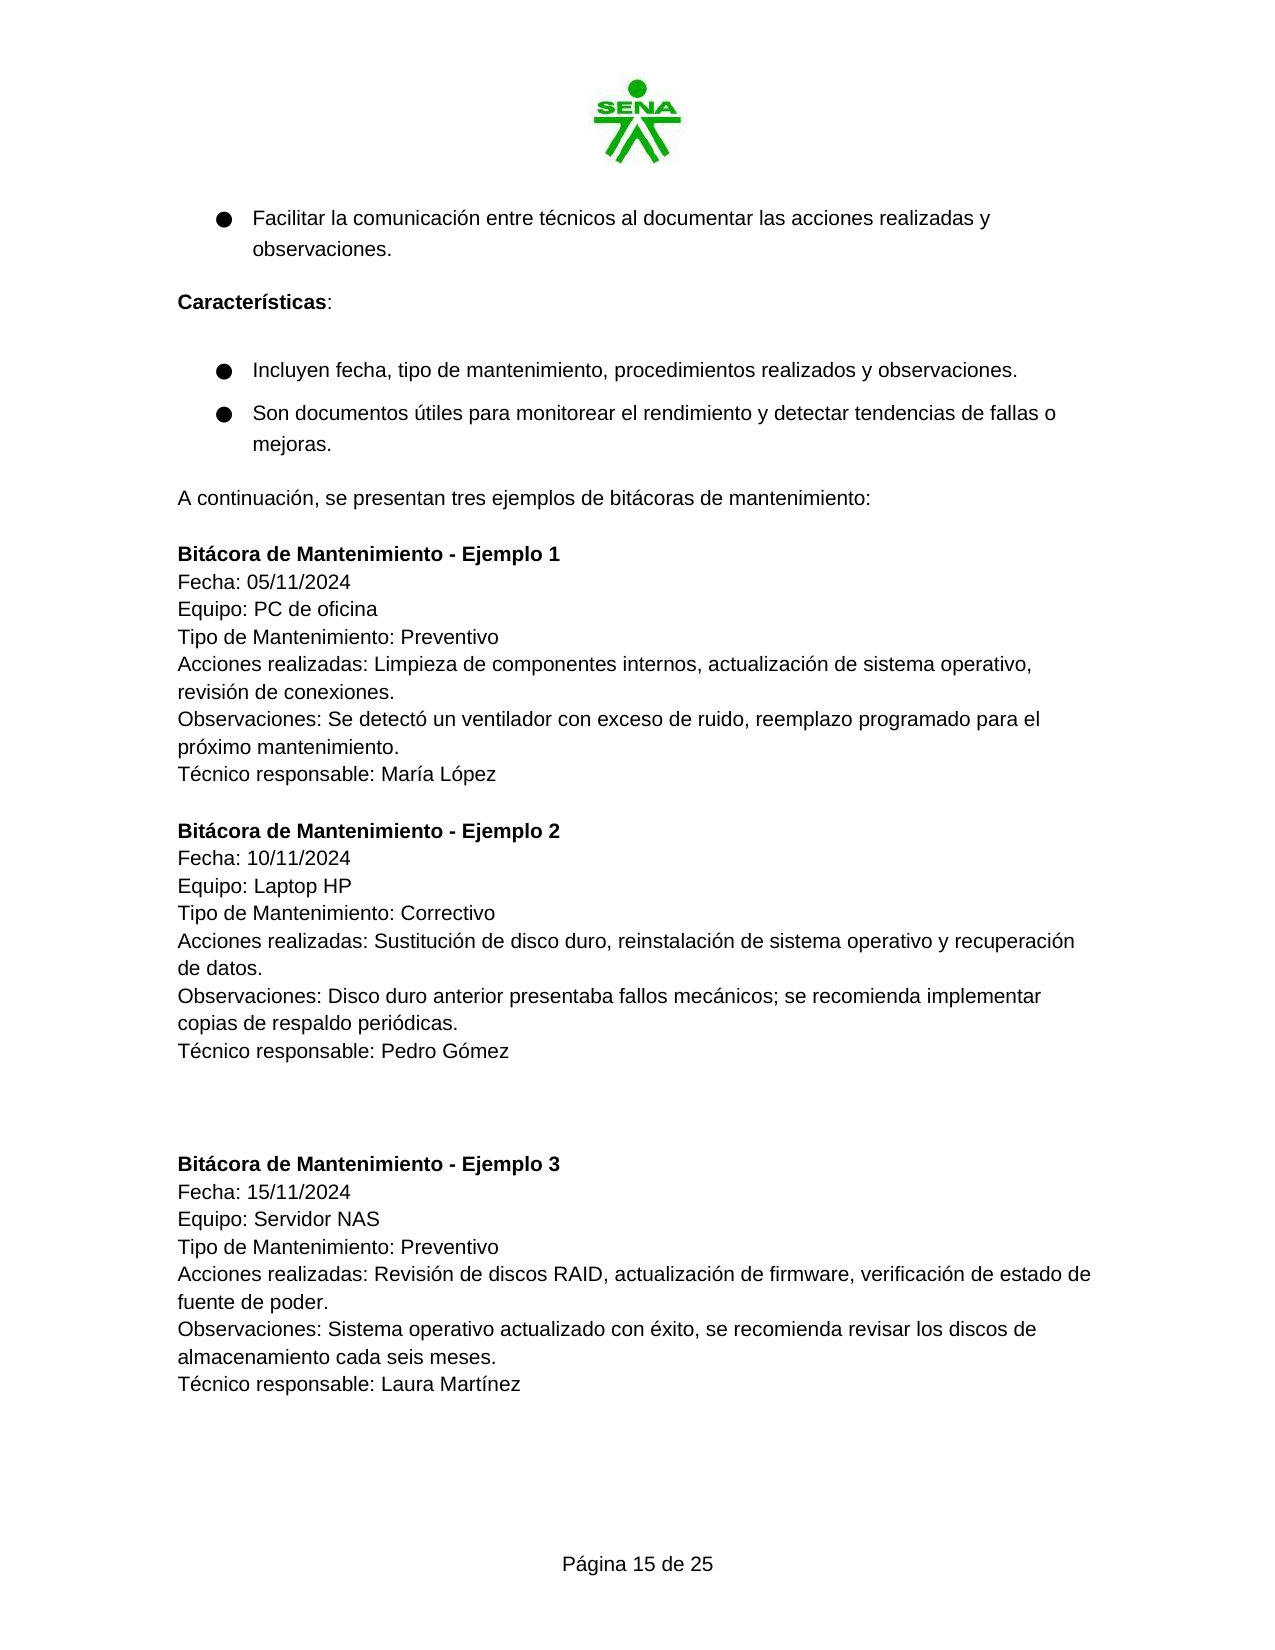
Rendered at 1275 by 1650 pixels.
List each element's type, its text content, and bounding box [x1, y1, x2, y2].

list Son documentos útiles para monitorear el rendimiento y detectar tendencias de fallas o mejoras. [215, 389, 1098, 456]
text A continuación, se presentan tres ejemplos de bitácoras de mantenimiento: [177, 485, 1098, 509]
text Bitácora de Mantenimiento - Ejemplo 1 Fecha: 05/11/2024 Equipo: PC de oficina Tipo de Mantenimiento: Preventivo Acciones realizadas: Limpieza de componentes internos, actualización de sistema operativo, revisión de conexiones. Observaciones: Se detectó un ventilador con exceso de ruido, reemplazo programado para el próximo mantenimiento. Técnico responsable: María López [177, 542, 1098, 786]
text Características: [177, 290, 1098, 314]
list Facilitar la comunicación entre técnicos al documentar las acciones realizadas y observaciones. [215, 194, 1098, 261]
picture [588, 73, 687, 171]
list Incluyen fecha, tipo de mantenimiento, procedimientos realizados y observaciones. [215, 347, 1098, 389]
text Bitácora de Mantenimiento - Ejemplo 2 Fecha: 10/11/2024 Equipo: Laptop HP Tipo de Mantenimiento: Correctivo Acciones realizadas: Sustitución de disco duro, reinstalación de sistema operativo y recuperación de datos. Observaciones: Disco duro anterior presentaba fallos mecánicos; se recomienda implementar copias de respaldo periódicas. Técnico responsable: Pedro Gómez [177, 819, 1098, 1063]
text Bitácora de Mantenimiento - Ejemplo 3 Fecha: 15/11/2024 Equipo: Servidor NAS Tipo de Mantenimiento: Preventivo Acciones realizadas: Revisión de discos RAID, actualización de firmware, verificación de estado de fuente de poder. Observaciones: Sistema operativo actualizado con éxito, se recomienda revisar los discos de almacenamiento cada seis meses. Técnico responsable: Laura Martínez [177, 1152, 1098, 1396]
